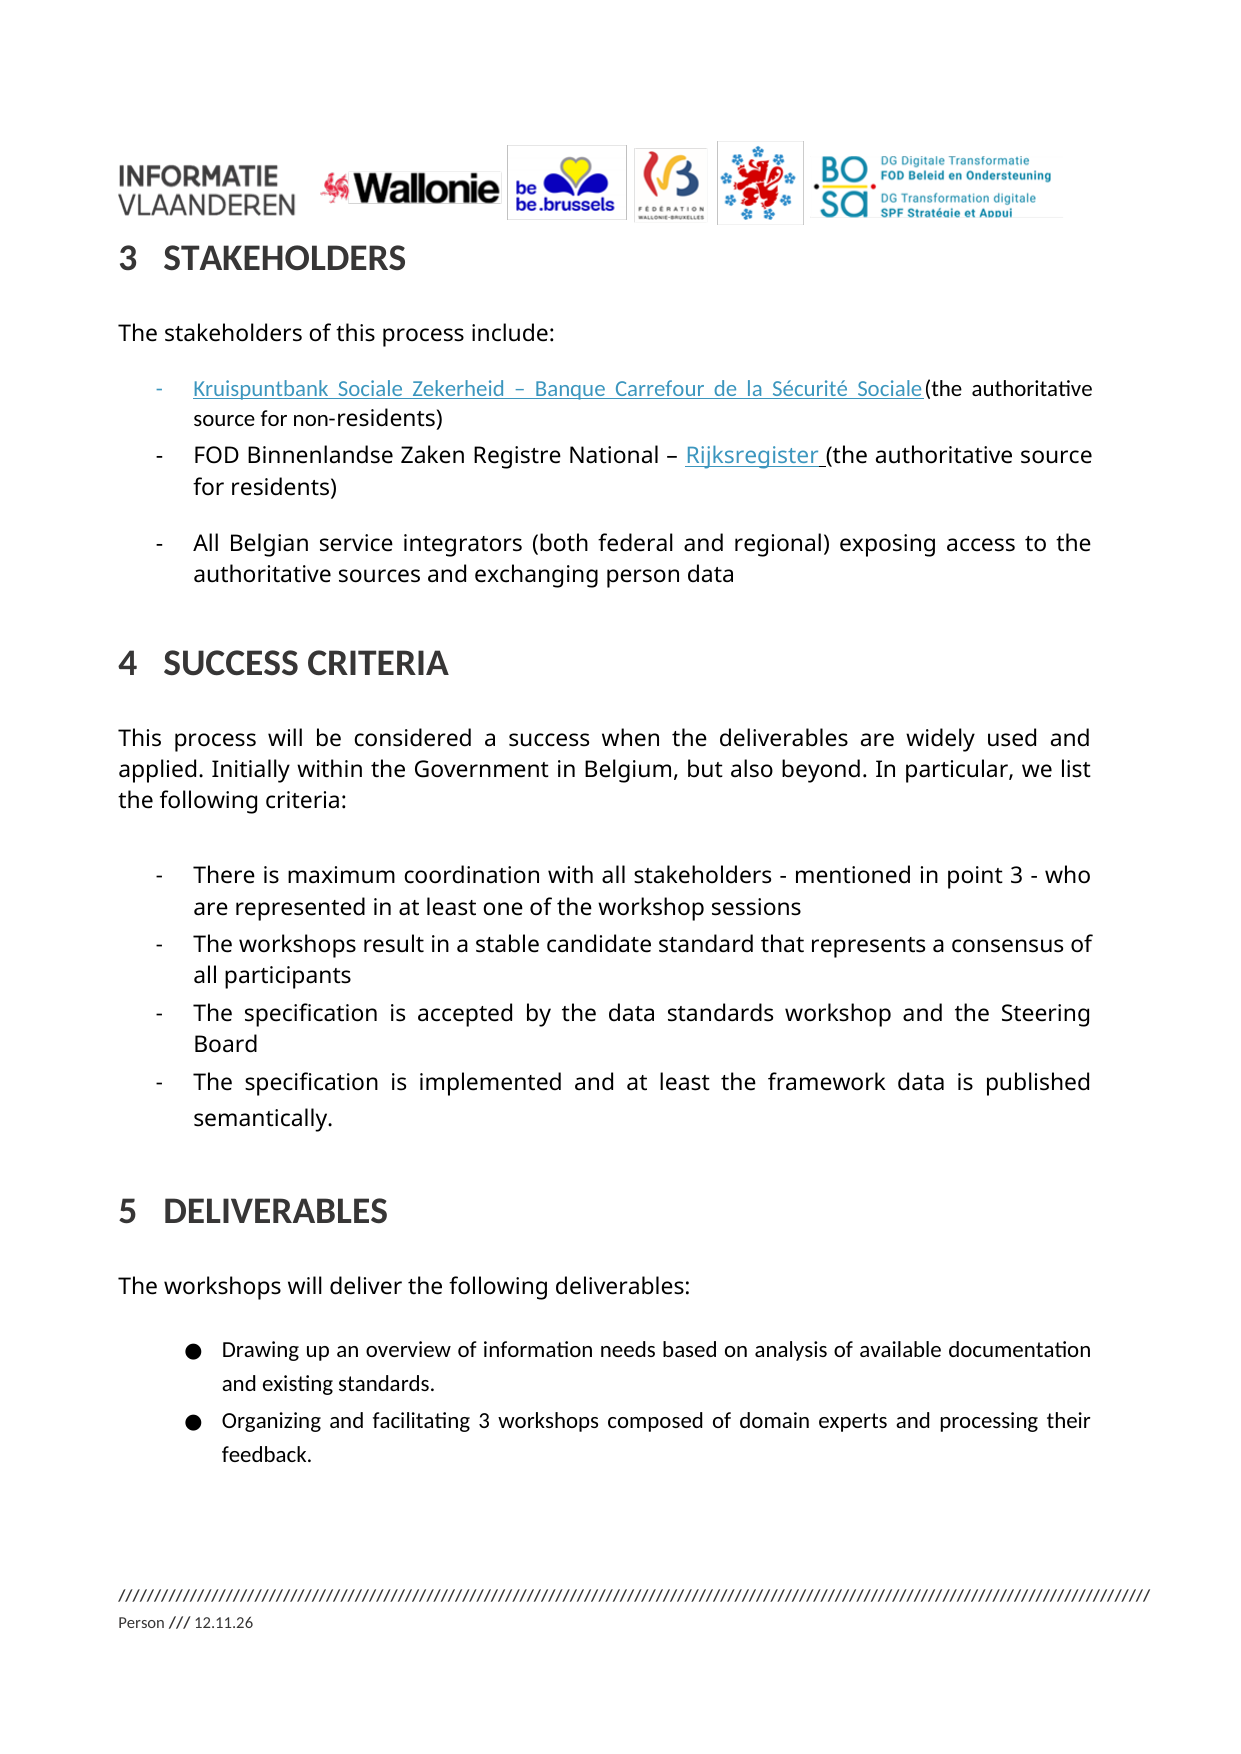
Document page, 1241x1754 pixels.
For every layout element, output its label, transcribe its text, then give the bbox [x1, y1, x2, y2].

list There is maximum coordination with all stakeholders - mentioned in point 3 - who are represented in at least one of the workshop sessions [156, 859, 1093, 922]
list Kruispuntbank Sociale Zekerheid – Banque Carrefour de la Sécurité Sociale(the authoritative source for non-residents) [156, 374, 1093, 433]
subtitle SuccesS criteria [118, 639, 1093, 684]
list Drawing up an overview of information needs based on analysis of available documentation and existing standards. [184, 1327, 1093, 1397]
text The stakeholders of this process include: [118, 317, 1093, 349]
subtitle Deliverables [118, 1187, 1093, 1232]
list Organizing and facilitating 3 workshops composed of domain experts and processing their feedback. [184, 1397, 1093, 1468]
list The specification is implemented and at least the framework data is published semantically. [156, 1066, 1093, 1133]
picture [118, 135, 1064, 229]
list The specification is accepted by the data standards workshop and the Steering Board [156, 997, 1093, 1059]
list FOD Binnenlandse Zaken Registre National – Rijksregister (the authoritative source for residents) [156, 439, 1093, 502]
list The workshops result in a stable candidate standard that represents a consensus of all participants [156, 928, 1093, 991]
text The workshops will deliver the following deliverables: [118, 1270, 1093, 1301]
list All Belgian service integrators (both federal and regional) exposing access to the authoritative sources and exchanging person data [156, 527, 1093, 589]
list This process will be considered a success when the deliverables are widely used and applied. Initially within the Government in Belgium, but also beyond. In particular, we list the following criteria: [118, 722, 1093, 816]
subtitle Stakeholders [118, 235, 1093, 280]
